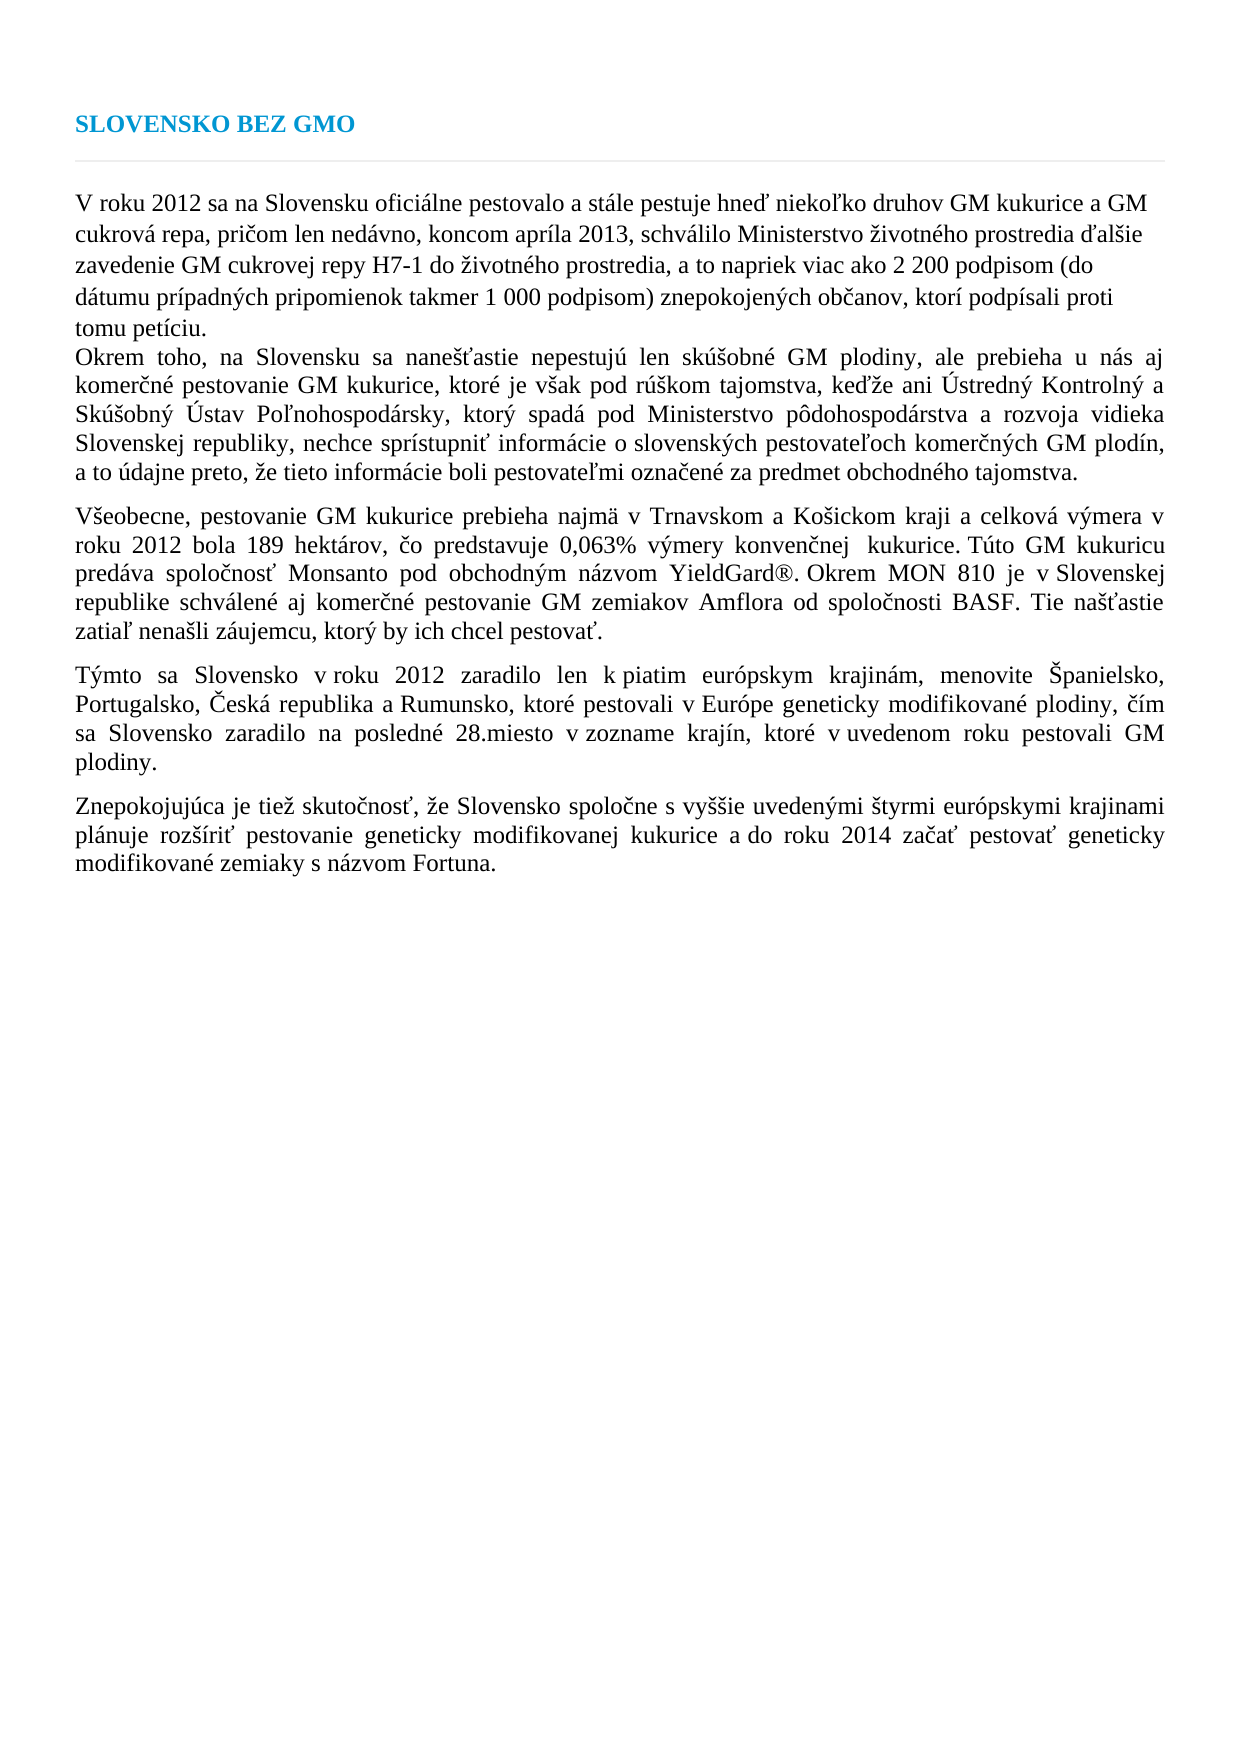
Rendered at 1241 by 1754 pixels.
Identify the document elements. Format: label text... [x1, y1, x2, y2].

text Týmto sa Slovensko v roku 2012 zaradilo len k piatim európskym krajinám, menovite Španielsko, Portugalsko, Česká republika a Rumunsko, ktoré pestovali v Európe geneticky modifikované plodiny, čím sa Slovensko zaradilo na posledné 28.miesto v zozname krajín, ktoré v uvedenom roku pestovali GM plodiny. [75, 660, 1165, 775]
text Okrem toho, na Slovensku sa nanešťastie nepestujú len skúšobné GM plodiny, ale prebieha u nás aj komerčné pestovanie GM kukurice, ktoré je však pod rúškom tajomstva, keďže ani Ústredný Kontrolný a Skúšobný Ústav Poľnohospodársky, ktorý spadá pod Ministerstvo pôdohospodárstva a rozvoja vidieka Slovenskej republiky, nechce sprístupniť informácie o slovenských pestovateľoch komerčných GM plodín, a to údajne preto, že tieto informácie boli pestovateľmi označené za predmet obchodného tajomstva. [75, 342, 1165, 485]
text Všeobecne, pestovanie GM kukurice prebieha najmä v Trnavskom a Košickom kraji a celková výmera v roku 2012 bola 189 hektárov, čo predstavuje 0,063% výmery konvenčnej kukurice. Túto GM kukuricu predáva spoločnosť Monsanto pod obchodným názvom YieldGard®. Okrem MON 810 je v Slovenskej republike schválené aj komerčné pestovanie GM zemiakov Amflora od spoločnosti BASF. Tie našťastie zatiaľ nenašli záujemcu, ktorý by ich chcel pestovať. [75, 501, 1165, 645]
text V roku 2012 sa na Slovensku oficiálne pestovalo a stále pestuje hneď niekoľko druhov GM kukurice a GM cukrová repa, pričom len nedávno, koncom apríla 2013, schválilo Ministerstvo životného prostredia ďalšie zavedenie GM cukrovej repy H7-1 do životného prostredia, a to napriek viac ako 2 200 podpisom (do dátumu prípadných pripomienok takmer 1 000 podpisom) znepokojených občanov, ktorí podpísali proti tomu petíciu. [75, 185, 1149, 342]
text Znepokojujúca je tiež skutočnosť, že Slovensko spoločne s vyššie uvedenými štyrmi európskymi krajinami plánuje rozšíriť pestovanie geneticky modifikovanej kukurice a do roku 2014 začať pestovať geneticky modifikované zemiaky s názvom Fortuna. [75, 791, 1165, 877]
text SLOVENSKO BEZ GMO [75, 75, 1165, 160]
